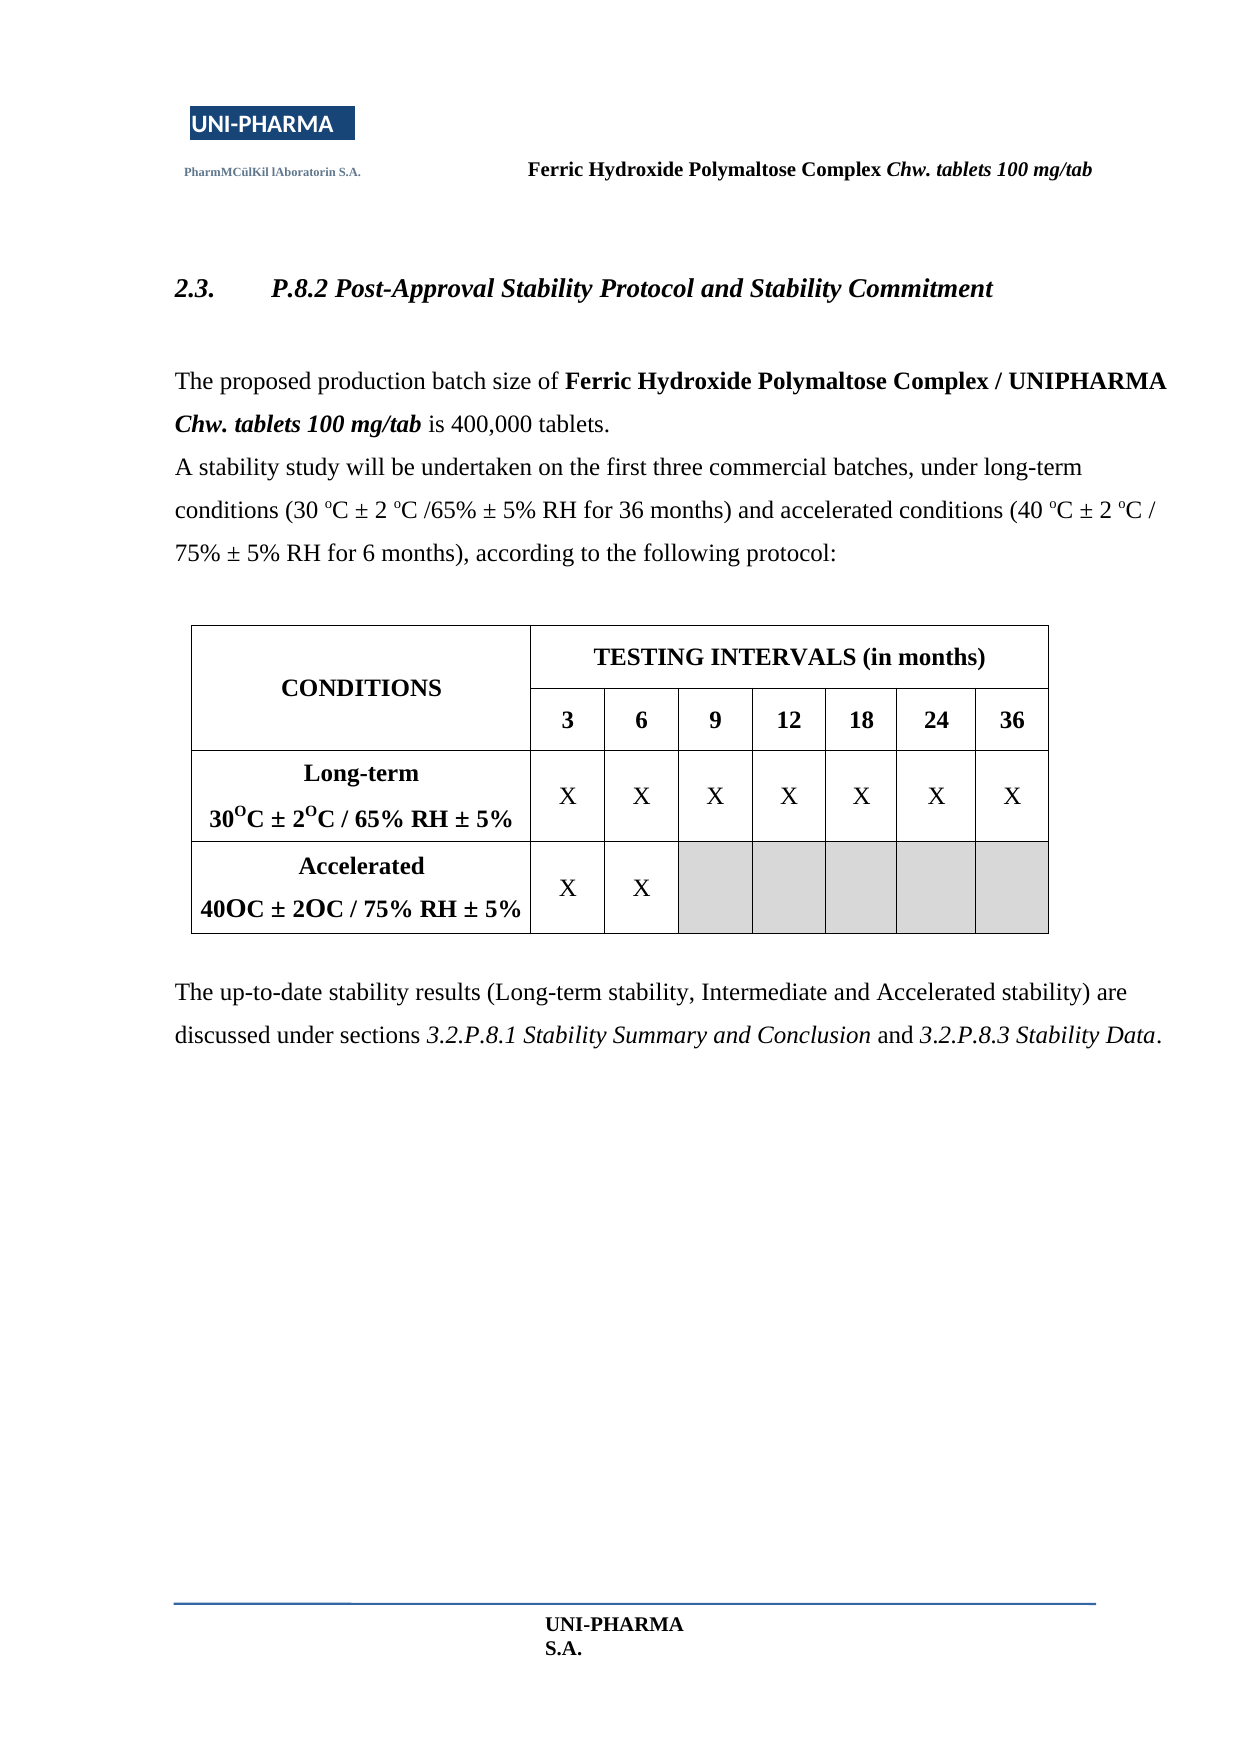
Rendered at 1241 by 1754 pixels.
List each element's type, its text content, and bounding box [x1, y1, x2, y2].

list P.8.2 Post-Approval Stability Protocol and Stability Commitment [174, 272, 1191, 303]
table_cell 36 [976, 689, 1048, 749]
table_cell X [826, 751, 896, 841]
table_cell 3 [531, 689, 604, 749]
table_cell X [679, 751, 752, 841]
table_cell Long-term 30OC ± 2OC / 65% RH ± 5% [192, 751, 530, 841]
table_cell [753, 842, 825, 933]
table_cell X [605, 751, 678, 841]
table_cell X [605, 842, 678, 933]
table_cell 6 [605, 689, 678, 749]
table_cell X [753, 751, 825, 841]
text The up-to-date stability results (Long-term stability, Intermediate and Accelerated stability) are discussed under sections 3.2.P.8.1 Stability Summary and Conclusion and 3.2.P.8.3 Stability Data. [174, 977, 1191, 1049]
table_cell 24 [897, 689, 975, 749]
table_cell 12 [753, 689, 825, 749]
table_cell X [976, 751, 1048, 841]
text A stability study will be undertaken on the first three commercial batches, under long-term conditions (30 oC ± 2 oC /65% ± 5% RH for 36 months) and accelerated conditions (40 oC ± 2 oC / 75% ± 5% RH for 6 months), according to the following protocol: [174, 452, 1191, 567]
table_cell Accelerated 40OC ± 2OC / 75% RH ± 5% [192, 842, 530, 933]
table_cell [679, 842, 752, 933]
table_cell 18 [826, 689, 896, 749]
table_cell X [531, 751, 604, 841]
table_header TESTING INTERVALS (in months) [531, 626, 1048, 688]
table_cell 9 [679, 689, 752, 749]
table_cell [976, 842, 1048, 933]
table_cell [826, 842, 896, 933]
table_cell X [897, 751, 975, 841]
table_cell X [531, 842, 604, 933]
table_cell [897, 842, 975, 933]
text The proposed production batch size of Ferric Hydroxide Polymaltose Complex / UNIPHARMA Chw. tablets 100 mg/tab is 400,000 tablets. [174, 366, 1191, 438]
table_header CONDITIONS [192, 626, 530, 749]
